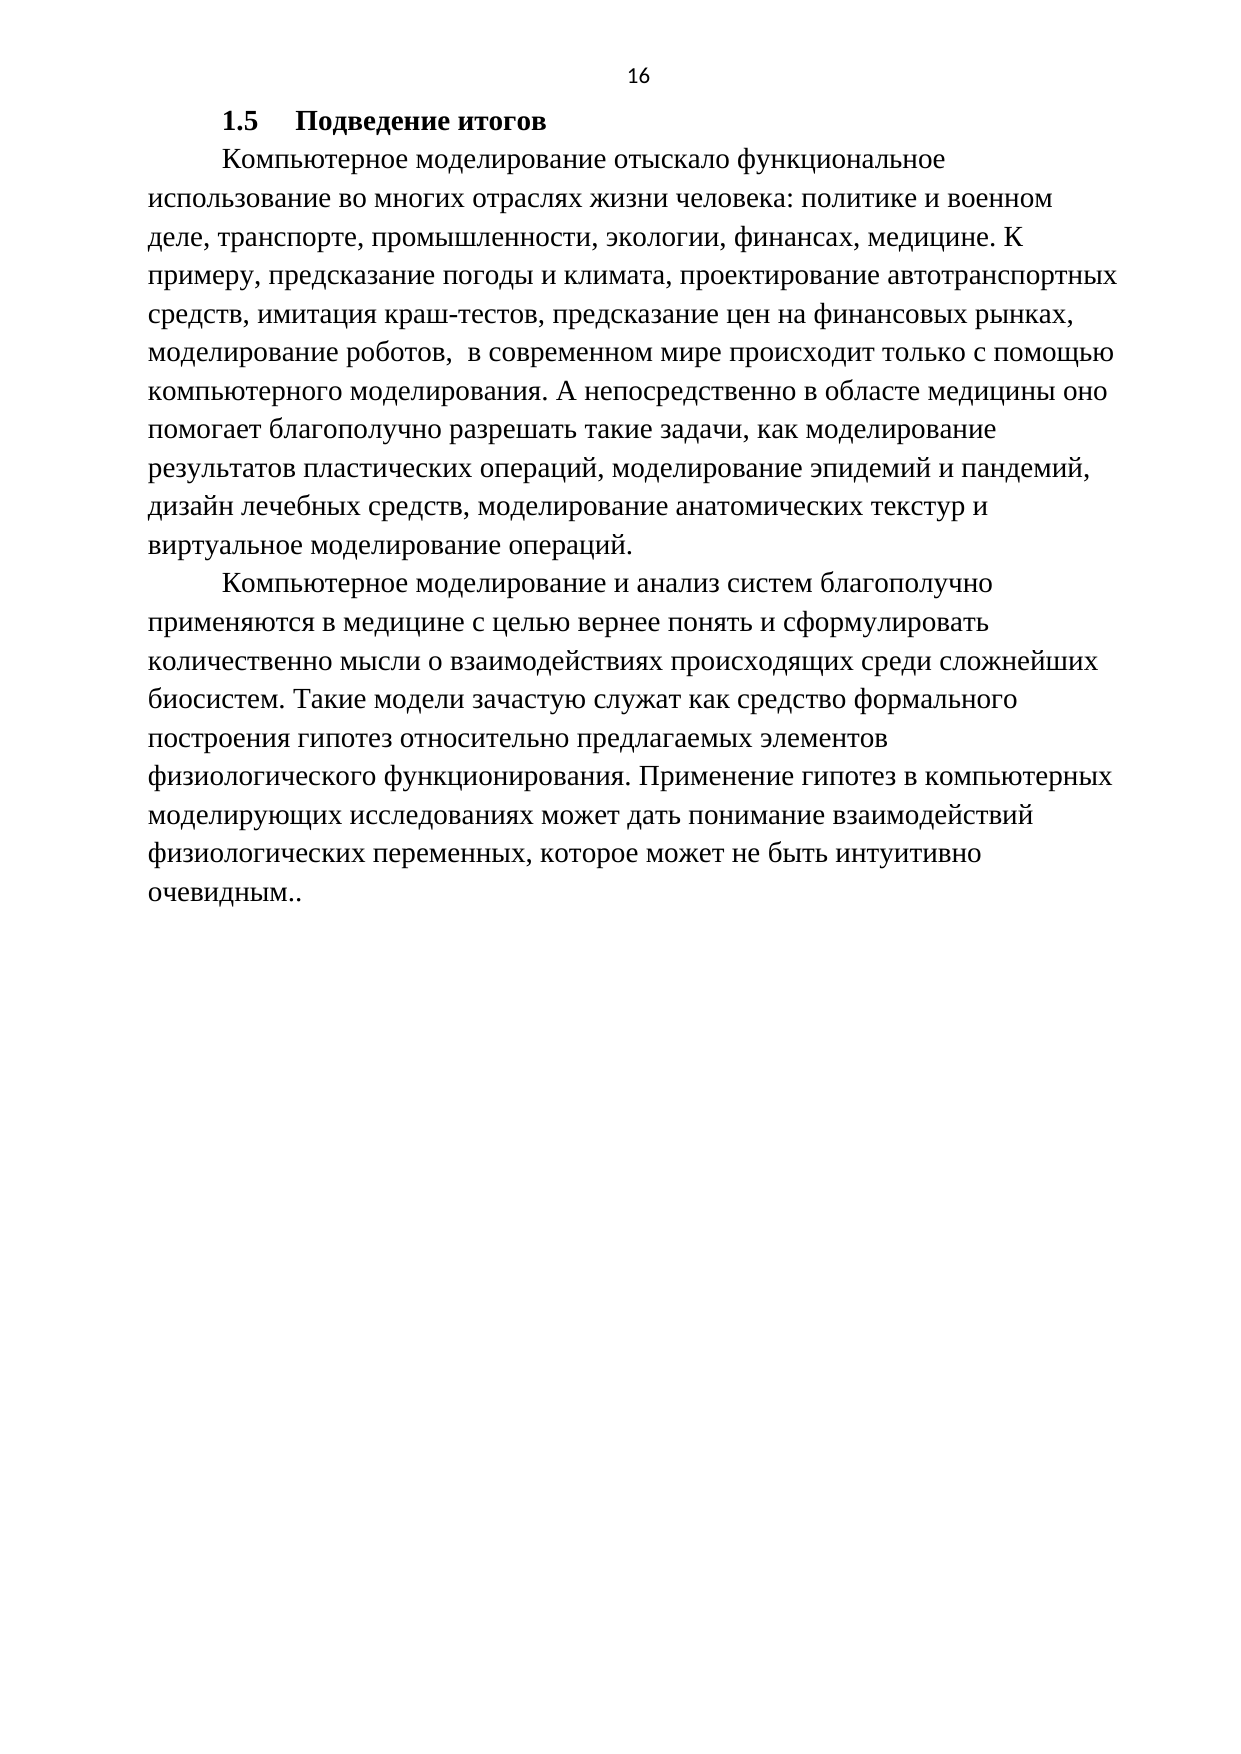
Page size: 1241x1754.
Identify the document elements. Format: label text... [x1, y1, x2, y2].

list Компьютерное моделирование и анализ систем благополучно применяются в медицине с целью вернее понять и сформулировать количественно мысли о взаимодействиях происходящих среди сложнейших биосистем. Такие модели зачастую служат как средство формального построения гипотез относительно предлагаемых элементов физиологического функционирования. Применение гипотез в компьютерных моделирующих исследованиях может дать понимание взаимодействий физиологических переменных, которое может не быть интуитивно очевидным.. [148, 566, 1122, 907]
list Подведение итогов [148, 103, 1122, 137]
list Компьютерное моделирование отыскало функциональное использование во многих отраслях жизни человека: политике и военном деле, транспорте, промышленности, экологии, финансах, медицине. К примеру, предсказание погоды и климата, проектирование автотранспортных средств, имитация краш-тестов, предсказание цен на финансовых рынках, моделирование роботов, в современном мире происходит только с помощью компьютерного моделирования. А непосредственно в областе медицины оно помогает благополучно разрешать такие задачи, как моделирование результатов пластических операций, моделирование эпидемий и пандемий, дизайн лечебных средств, моделирование анатомических текстур и виртуальное моделирование операций. [148, 142, 1122, 561]
